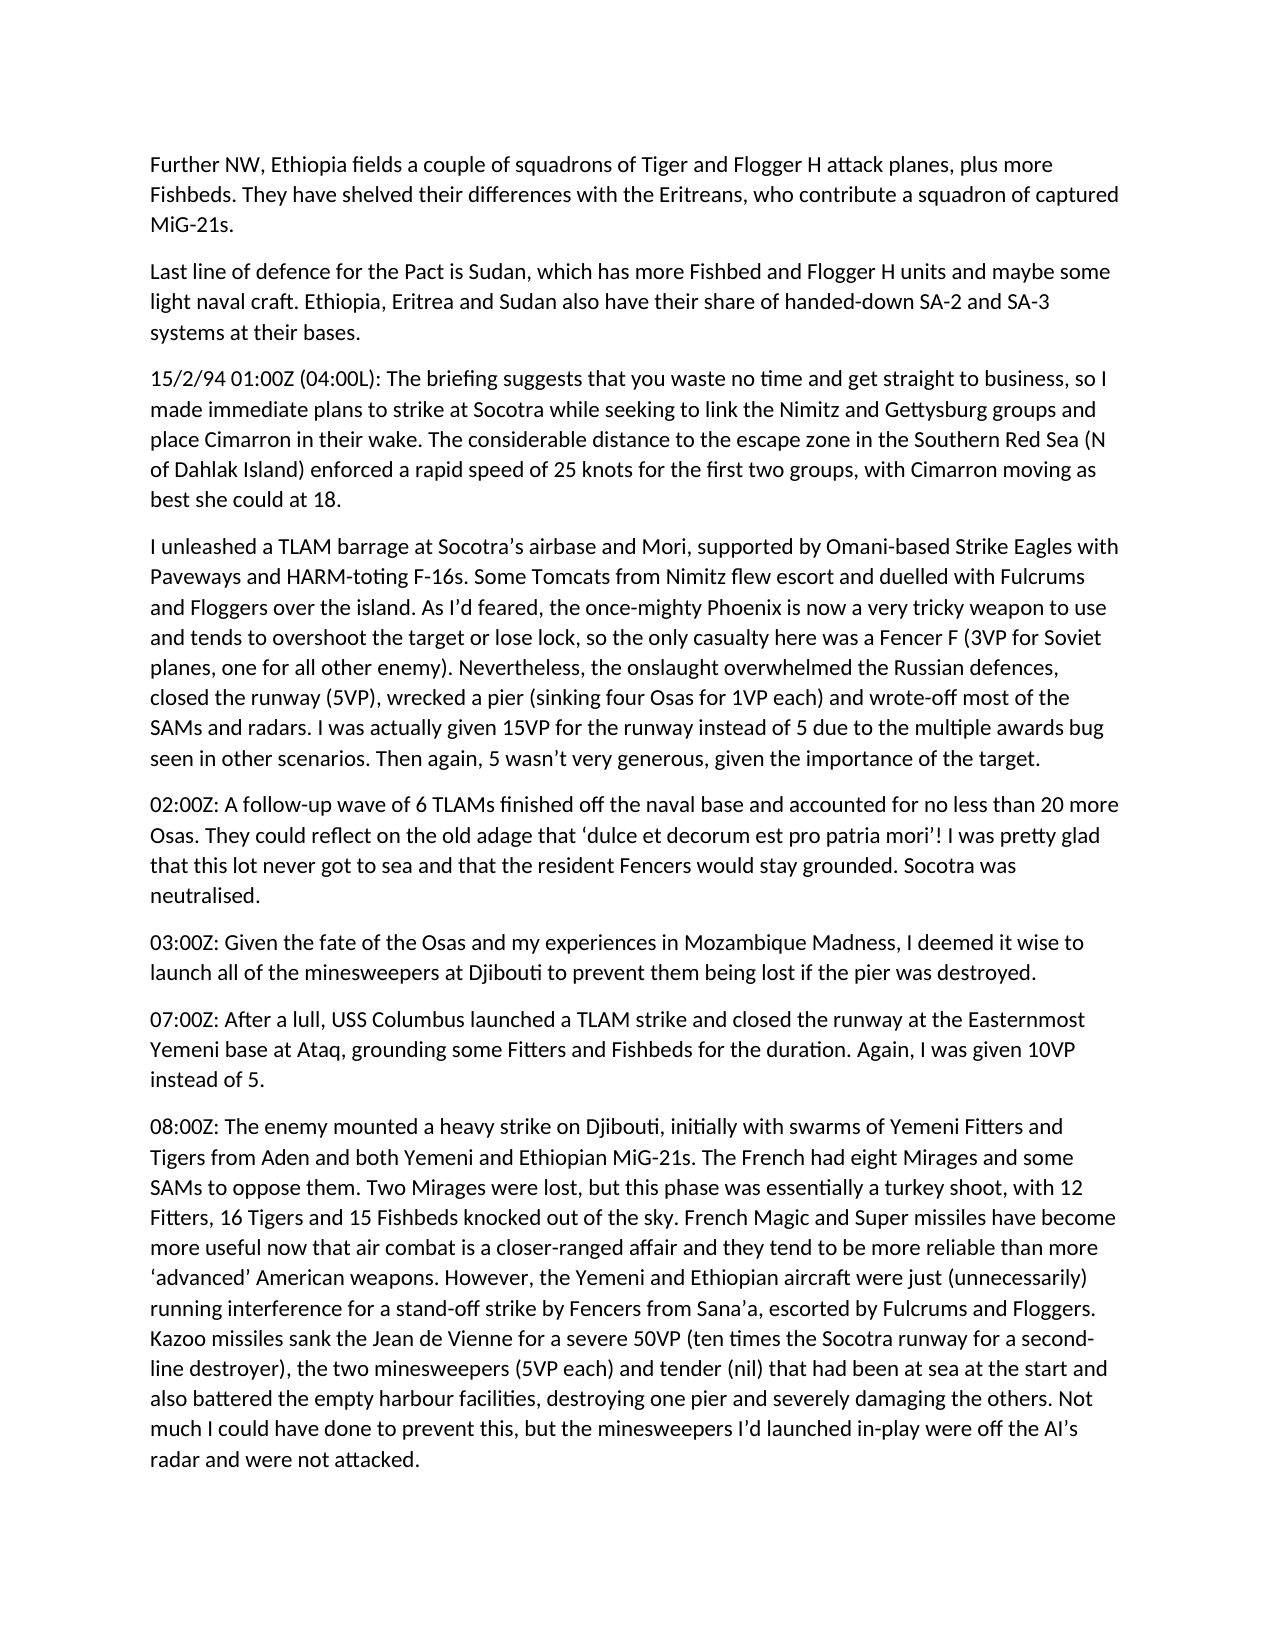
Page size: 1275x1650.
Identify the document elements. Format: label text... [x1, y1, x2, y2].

text 08:00Z: The enemy mounted a heavy strike on Djibouti, initially with swarms of Yemeni Fitters and Tigers from Aden and both Yemeni and Ethiopian MiG-21s. The French had eight Mirages and some SAMs to oppose them. Two Mirages were lost, but this phase was essentially a turkey shoot, with 12 Fitters, 16 Tigers and 15 Fishbeds knocked out of the sky. French Magic and Super missiles have become more useful now that air combat is a closer-ranged affair and they tend to be more reliable than more ‘advanced’ American weapons. However, the Yemeni and Ethiopian aircraft were just (unnecessarily) running interference for a stand-off strike by Fencers from Sana’a, escorted by Fulcrums and Floggers. Kazoo missiles sank the Jean de Vienne for a severe 50VP (ten times the Socotra runway for a second-line destroyer), the two minesweepers (5VP each) and tender (nil) that had been at sea at the start and also battered the empty harbour facilities, destroying one pier and severely damaging the others. Not much I could have done to prevent this, but the minesweepers I’d launched in-play were off the AI’s radar and were not attacked. [150, 1112, 1125, 1473]
text 15/2/94 01:00Z (04:00L): The briefing suggests that you waste no time and get straight to business, so I made immediate plans to strike at Socotra while seeking to link the Nimitz and Gettysburg groups and place Cimarron in their wake. The considerable distance to the escape zone in the Southern Red Sea (N of Dahlak Island) enforced a rapid speed of 25 knots for the first two groups, with Cimarron moving as best she could at 18. [150, 364, 1125, 513]
text I unleashed a TLAM barrage at Socotra’s airbase and Mori, supported by Omani-based Strike Eagles with Paveways and HARM-toting F-16s. Some Tomcats from Nimitz flew escort and duelled with Fulcrums and Floggers over the island. As I’d feared, the once-mighty Phoenix is now a very tricky weapon to use and tends to overshoot the target or lose lock, so the only casualty here was a Fencer F (3VP for Soviet planes, one for all other enemy). Nevertheless, the onslaught overwhelmed the Russian defences, closed the runway (5VP), wrecked a pier (sinking four Osas for 1VP each) and wrote-off most of the SAMs and radars. I was actually given 15VP for the runway instead of 5 due to the multiple awards bug seen in other scenarios. Then again, 5 wasn’t very generous, given the importance of the target. [150, 532, 1125, 772]
text Further NW, Ethiopia fields a couple of squadrons of Tiger and Flogger H attack planes, plus more Fishbeds. They have shelved their differences with the Eritreans, who contribute a squadron of captured MiG-21s. [150, 150, 1125, 238]
text 02:00Z: A follow-up wave of 6 TLAMs finished off the naval base and accounted for no less than 20 more Osas. They could reflect on the old adage that ‘dulce et decorum est pro patria mori’! I was pretty glad that this lot never got to sea and that the resident Fencers would stay grounded. Socotra was neutralised. [150, 791, 1125, 909]
text 07:00Z: After a lull, USS Columbus launched a TLAM strike and closed the runway at the Easternmost Yemeni base at Ataq, grounding some Fitters and Fishbeds for the duration. Again, I was given 10VP instead of 5. [150, 1005, 1125, 1094]
text 03:00Z: Given the fate of the Osas and my experiences in Mozambique Madness, I deemed it wise to launch all of the minesweepers at Djibouti to prevent them being lost if the pier was destroyed. [150, 928, 1125, 986]
text Last line of defence for the Pact is Sudan, which has more Fishbed and Flogger H units and maybe some light naval craft. Ethiopia, Eritrea and Sudan also have their share of handed-down SA-2 and SA-3 systems at their bases. [150, 257, 1125, 346]
